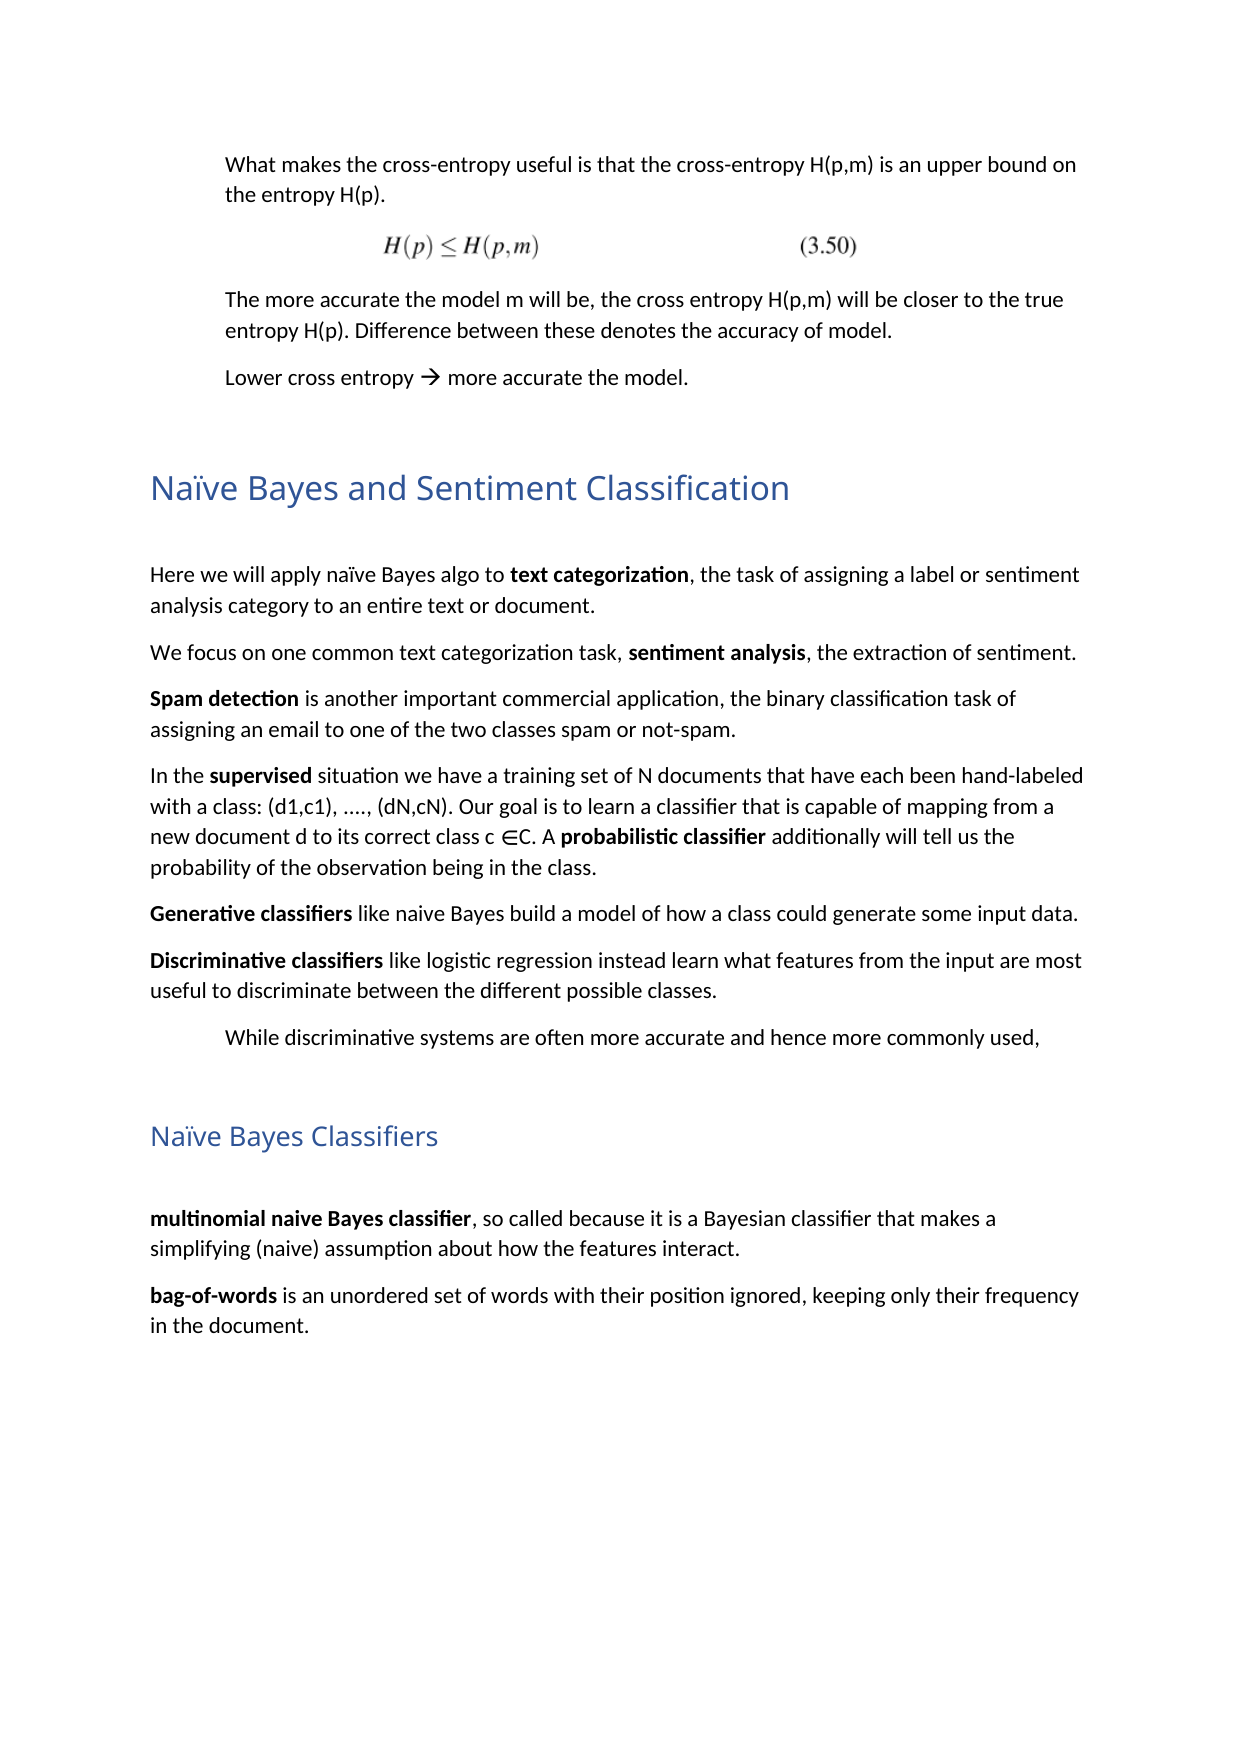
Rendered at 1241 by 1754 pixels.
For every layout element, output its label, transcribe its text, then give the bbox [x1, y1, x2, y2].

text Generative classifiers like naive Bayes build a model of how a class could generate some input data. [150, 899, 1090, 927]
text Here we will apply naïve Bayes algo to text categorization, the task of assigning a label or sentiment analysis category to an entire text or document. [150, 561, 1090, 619]
text We focus on one common text categorization task, sentiment analysis, the extraction of sentiment. [150, 638, 1090, 666]
text Lower cross entropy more accurate the model. [225, 363, 1090, 391]
picture [375, 227, 861, 267]
text Discriminative classifiers like logistic regression instead learn what features from the input are most useful to discriminate between the different possible classes. [150, 946, 1090, 1004]
text What makes the cross-entropy useful is that the cross-entropy H(p,m) is an upper bound on the entropy H(p). [225, 150, 1090, 208]
subtitle Naïve Bayes and Sentiment Classification [150, 465, 1090, 510]
text multinomial naive Bayes classifier, so called because it is a Bayesian classifier that makes a simplifying (naive) assumption about how the features interact. [150, 1204, 1090, 1262]
text In the supervised situation we have a training set of N documents that have each been hand-labeled with a class: (d1,c1), ...., (dN,cN). Our goal is to learn a classifier that is capable of mapping from a new document d to its correct class c ∈C. A probabilistic classifier additionally will tell us the probability of the observation being in the class. [150, 762, 1090, 881]
text While discriminative systems are often more accurate and hence more commonly used, [150, 1023, 1090, 1051]
text The more accurate the model m will be, the cross entropy H(p,m) will be closer to the true entropy H(p). Difference between these denotes the accuracy of model. [225, 286, 1090, 344]
text Spam detection is another important commercial application, the binary classification task of assigning an email to one of the two classes spam or not-spam. [150, 684, 1090, 743]
text bag-of-words is an unordered set of words with their position ignored, keeping only their frequency in the document. [150, 1281, 1090, 1339]
subtitle Naïve Bayes Classifiers [150, 1117, 1090, 1154]
